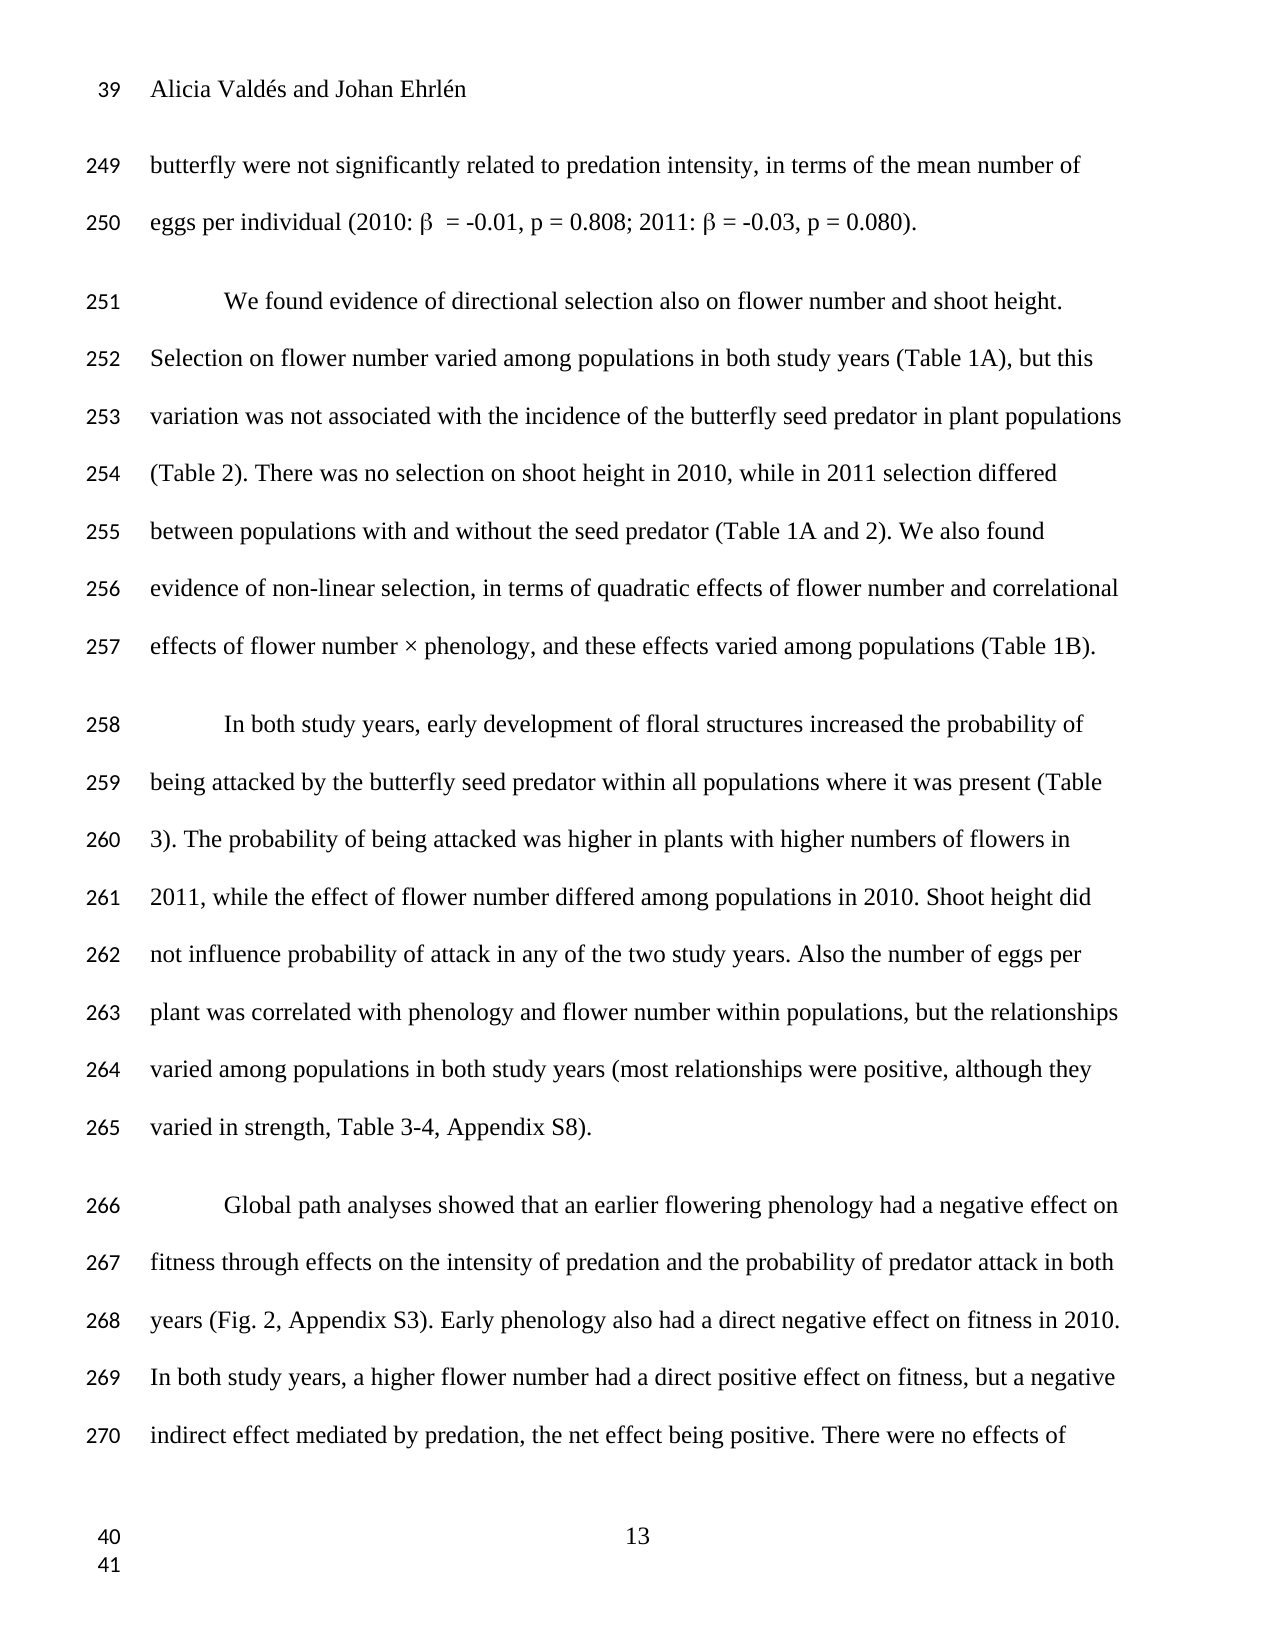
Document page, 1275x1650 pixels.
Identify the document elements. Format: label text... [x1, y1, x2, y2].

text We found evidence of directional selection also on flower number and shoot height. Selection on flower number varied among populations in both study years (Table 1A), but this variation was not associated with the incidence of the butterfly seed predator in plant populations (Table 2). There was no selection on shoot height in 2010, while in 2011 selection differed between populations with and without the seed predator (Table 1A and 2). We also found evidence of non-linear selection, in terms of quadratic effects of flower number and correlational effects of flower number × phenology, and these effects varied among populations (Table 1B). [150, 286, 1125, 659]
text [150, 1190, 1125, 1449]
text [150, 150, 1125, 236]
text In both study years, early development of floral structures increased the probability of being attacked by the butterfly seed predator within all populations where it was present (Table 3). The probability of being attacked was higher in plants with higher numbers of flowers in 2011, while the effect of flower number differed among populations in 2010. Shoot height did not influence probability of attack in any of the two study years. Also the number of eggs per plant was correlated with phenology and flower number within populations, but the relationships varied among populations in both study years (most relationships were positive, although they varied in strength, Table 3-4, Appendix S8). [150, 709, 1125, 1140]
